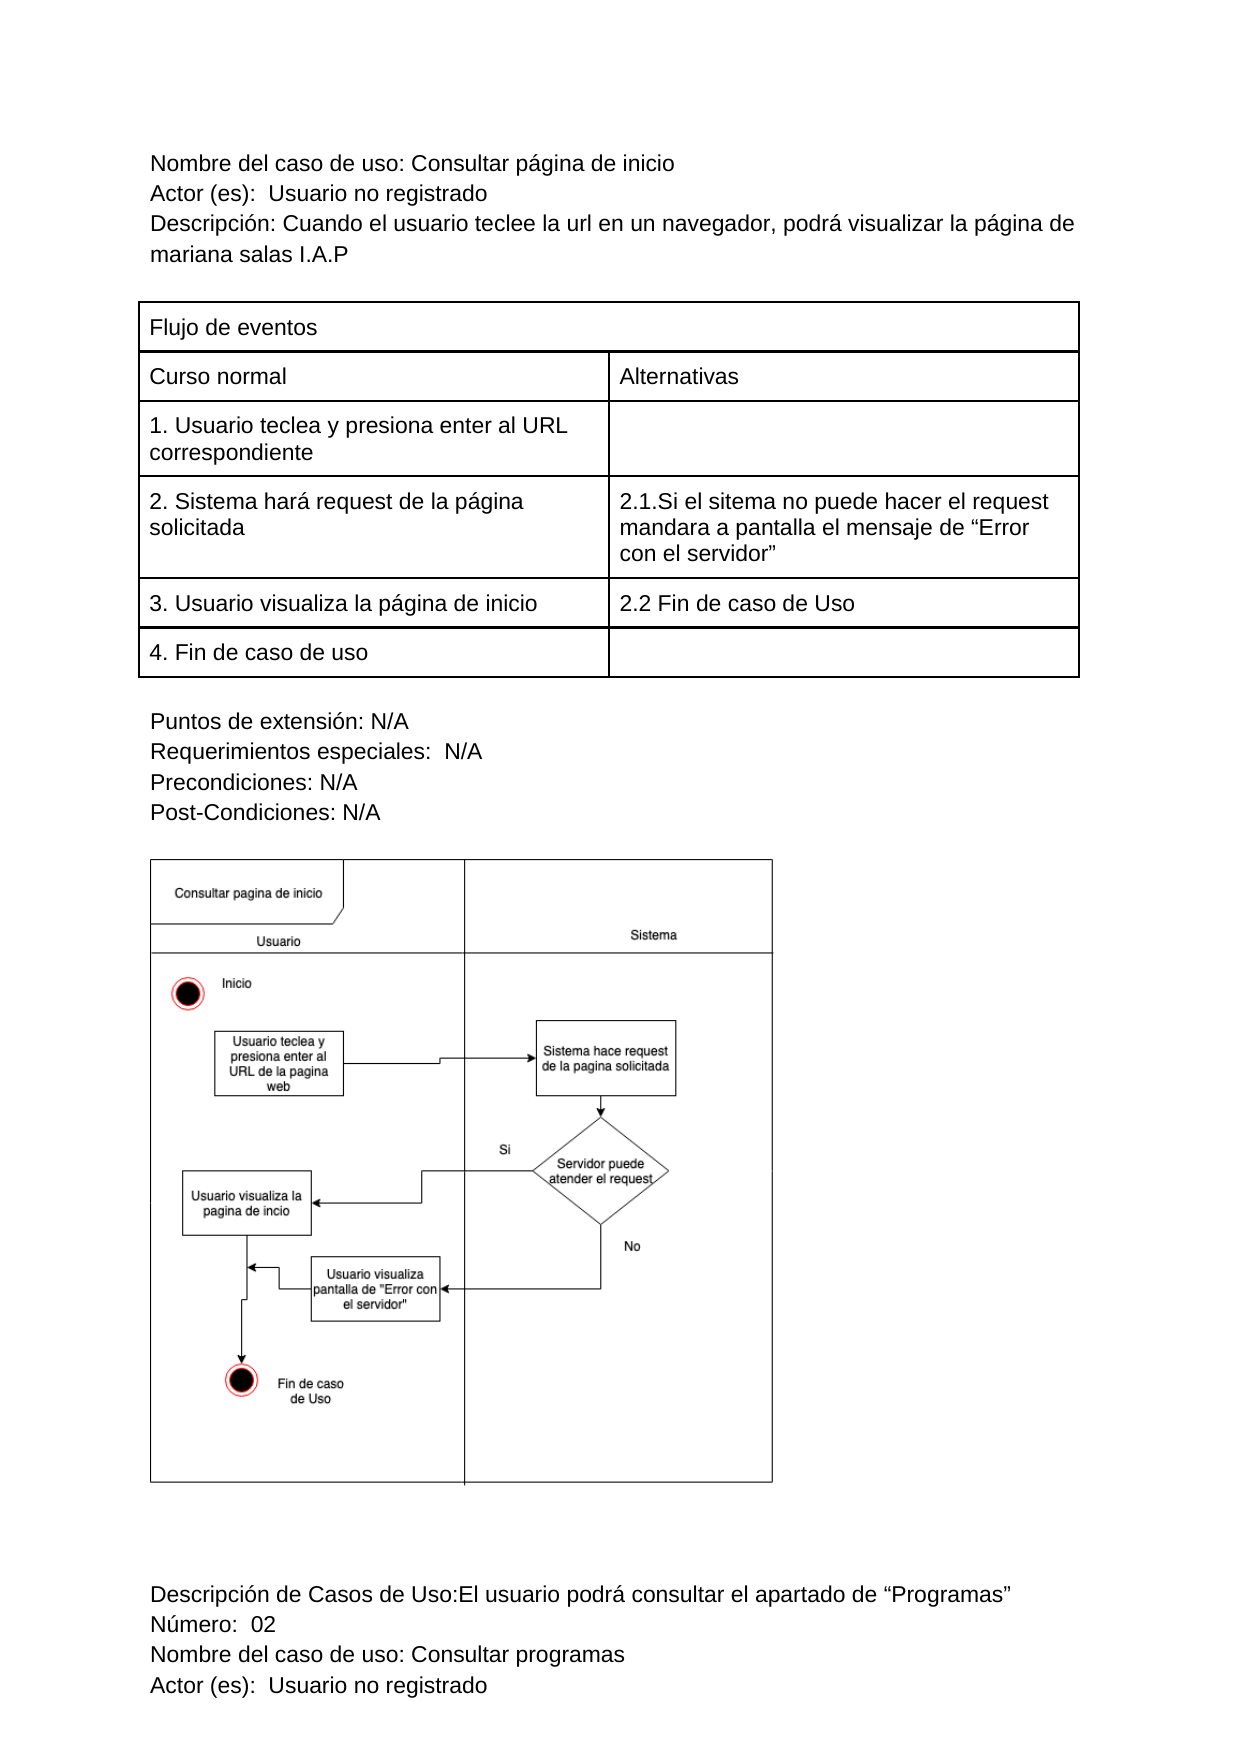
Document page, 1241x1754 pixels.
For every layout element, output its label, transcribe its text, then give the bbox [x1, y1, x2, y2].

text Descripción de Casos de Uso:El usuario podrá consultar el apartado de “Programas” [150, 1581, 1090, 1607]
table_cell 1. Usuario teclea y presiona enter al URL correspondiente [140, 402, 608, 475]
text Nombre del caso de uso: Consultar programas [150, 1641, 1090, 1668]
table_cell [610, 629, 1078, 676]
table_cell Alternativas [610, 353, 1078, 399]
text Actor (es): Usuario no registrado [150, 180, 1090, 207]
text Requerimientos especiales: N/A [150, 738, 1090, 764]
table_header Flujo de eventos [140, 303, 1078, 350]
table_cell 2.2 Fin de caso de Uso [610, 579, 1078, 626]
text Post-Condiciones: N/A [150, 799, 1090, 825]
table_cell 2.1.Si el sitema no puede hacer el request mandara a pantalla el mensaje de “Error con el servidor” [610, 477, 1078, 577]
table_cell 2. Sistema hará request de la página solicitada [140, 477, 608, 577]
text Precondiciones: N/A [150, 768, 1090, 795]
text Descripción: Cuando el usuario teclee la url en un navegador, podrá visualizar la página de mariana salas I.A.P [150, 210, 1090, 267]
text Puntos de extensión: N/A [150, 708, 1090, 734]
table_cell 3. Usuario visualiza la página de inicio [140, 579, 608, 626]
picture [150, 859, 775, 1487]
table_cell [610, 402, 1078, 475]
table_cell 4. Fin de caso de uso [140, 629, 608, 676]
text Nombre del caso de uso: Consultar página de inicio [150, 150, 1090, 176]
text Actor (es): Usuario no registrado [150, 1672, 1090, 1698]
text Número: 02 [150, 1611, 1090, 1637]
table_cell Curso normal [140, 353, 608, 399]
